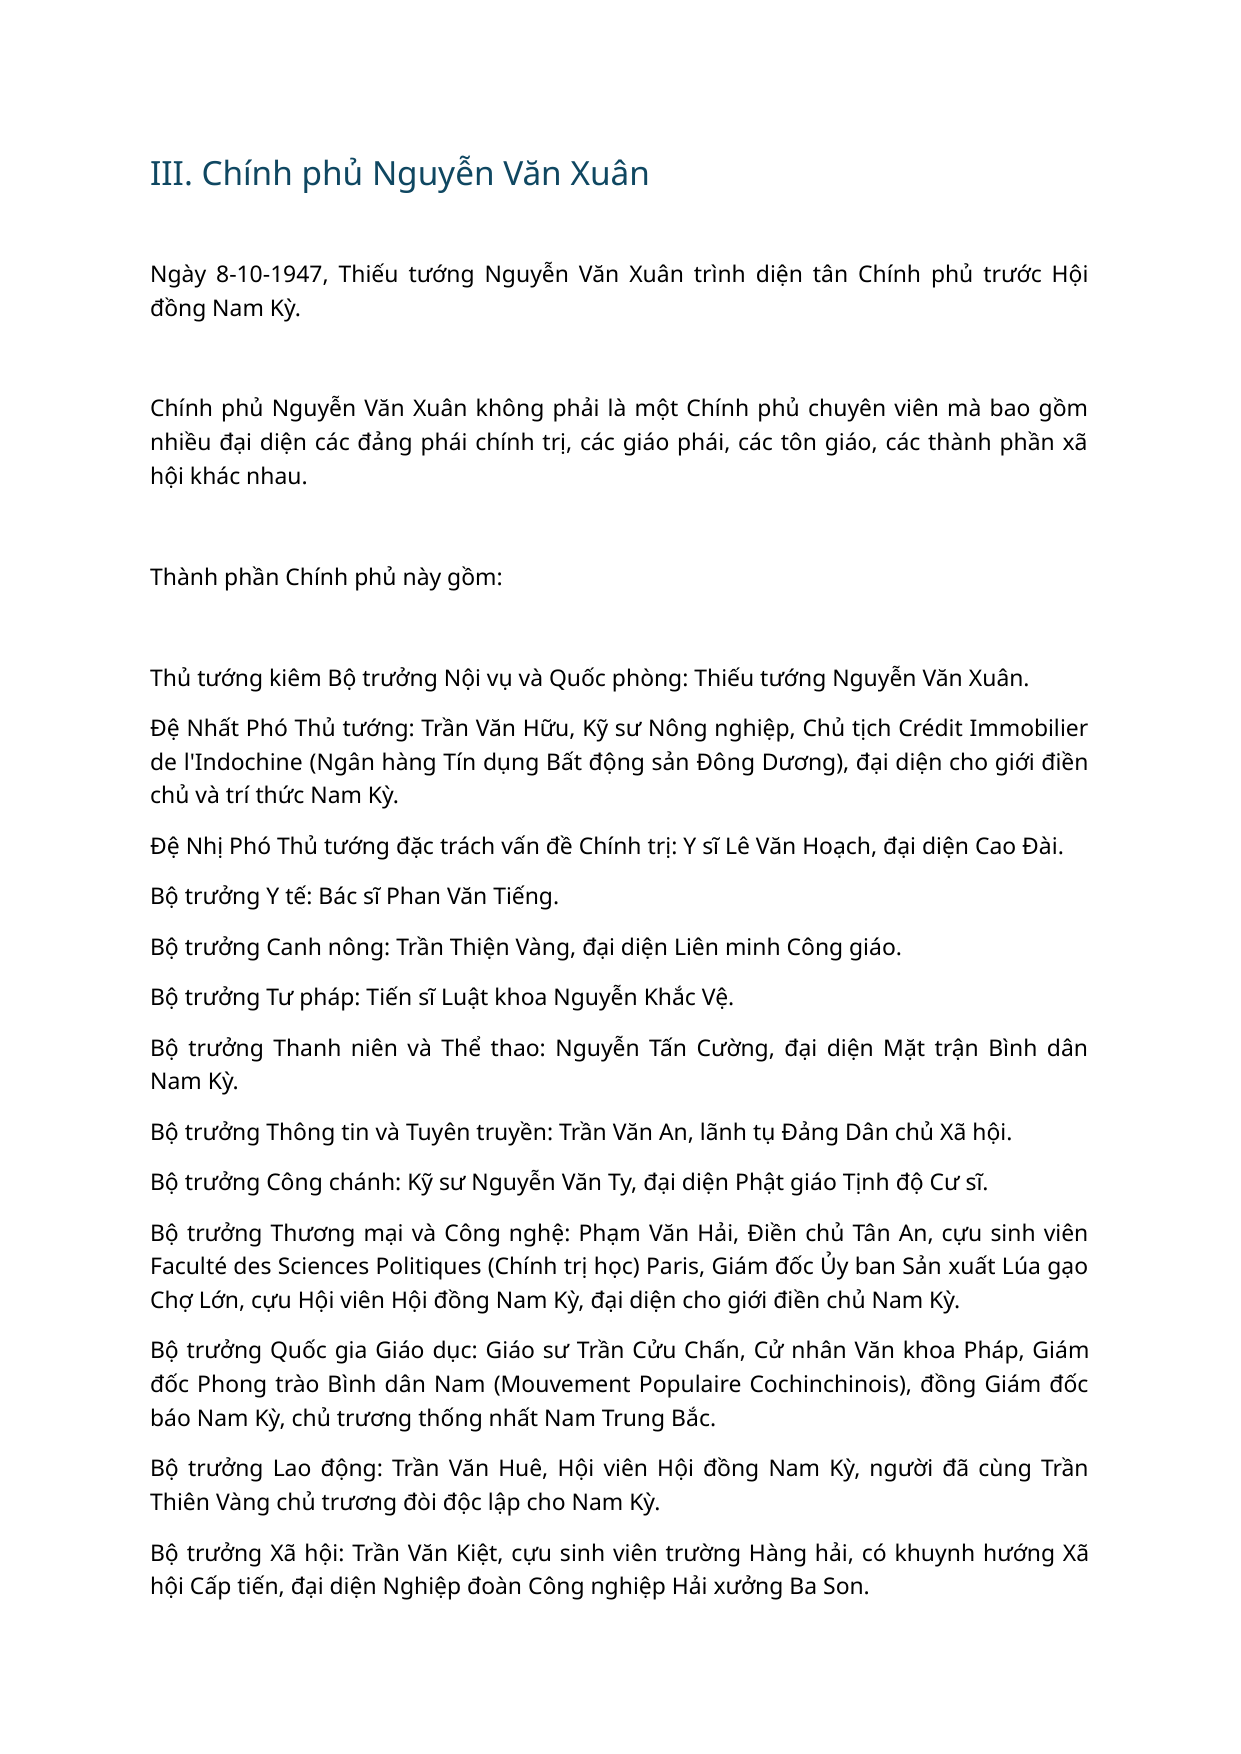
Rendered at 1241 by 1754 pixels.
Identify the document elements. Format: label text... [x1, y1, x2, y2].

text Bộ trưởng Thông tin và Tuyên truyền: Trần Văn An, lãnh tụ Đảng Dân chủ Xã hội. [150, 1116, 1090, 1147]
text Đệ Nhị Phó Thủ tướng đặc trách vấn đề Chính trị: Y sĩ Lê Văn Hoạch, đại diện Cao Đài. [150, 830, 1090, 861]
text Ngày 8-10-1947, Thiếu tướng Nguyễn Văn Xuân trình diện tân Chính phủ trước Hội đồng Nam Kỳ. [150, 258, 1090, 323]
text Bộ trưởng Thương mại và Công nghệ: Phạm Văn Hải, Điền chủ Tân An, cựu sinh viên Faculté des Sciences Politiques (Chính trị học) Paris, Giám đốc Ủy ban Sản xuất Lúa gạo Chợ Lớn, cựu Hội viên Hội đồng Nam Kỳ, đại diện cho giới điền chủ Nam Kỳ. [150, 1216, 1090, 1315]
text Bộ trưởng Y tế: Bác sĩ Phan Văn Tiếng. [150, 880, 1090, 911]
text Thủ tướng kiêm Bộ trưởng Nội vụ và Quốc phòng: Thiếu tướng Nguyễn Văn Xuân. [150, 661, 1090, 693]
text Bộ trưởng Thanh niên và Thể thao: Nguyễn Tấn Cường, đại diện Mặt trận Bình dân Nam Kỳ. [150, 1031, 1090, 1096]
text Bộ trưởng Canh nông: Trần Thiện Vàng, đại diện Liên minh Công giáo. [150, 931, 1090, 962]
text Bộ trưởng Xã hội: Trần Văn Kiệt, cựu sinh viên trường Hàng hải, có khuynh hướng Xã hội Cấp tiến, đại diện Nghiệp đoàn Công nghiệp Hải xưởng Ba Son. [150, 1536, 1090, 1601]
text Đệ Nhất Phó Thủ tướng: Trần Văn Hữu, Kỹ sư Nông nghiệp, Chủ tịch Crédit Immobilier de l'Indochine (Ngân hàng Tín dụng Bất động sản Đông Dương), đại diện cho giới điền chủ và trí thức Nam Kỳ. [150, 712, 1090, 811]
text Bộ trưởng Công chánh: Kỹ sư Nguyễn Văn Ty, đại diện Phật giáo Tịnh độ Cư sĩ. [150, 1166, 1090, 1197]
text Bộ trưởng Tư pháp: Tiến sĩ Luật khoa Nguyễn Khắc Vệ. [150, 981, 1090, 1012]
subtitle III. Chính phủ Nguyễn Văn Xuân [150, 150, 1090, 195]
text Bộ trưởng Quốc gia Giáo dục: Giáo sư Trần Cửu Chấn, Cử nhân Văn khoa Pháp, Giám đốc Phong trào Bình dân Nam (Mouvement Populaire Cochinchinois), đồng Giám đốc báo Nam Kỳ, chủ trương thống nhất Nam Trung Bắc. [150, 1334, 1090, 1433]
text Chính phủ Nguyễn Văn Xuân không phải là một Chính phủ chuyên viên mà bao gồm nhiều đại diện các đảng phái chính trị, các giáo phái, các tôn giáo, các thành phần xã hội khác nhau. [150, 392, 1090, 491]
text Thành phần Chính phủ này gồm: [150, 561, 1090, 592]
text Bộ trưởng Lao động: Trần Văn Huê, Hội viên Hội đồng Nam Kỳ, người đã cùng Trần Thiên Vàng chủ trương đòi độc lập cho Nam Kỳ. [150, 1452, 1090, 1517]
